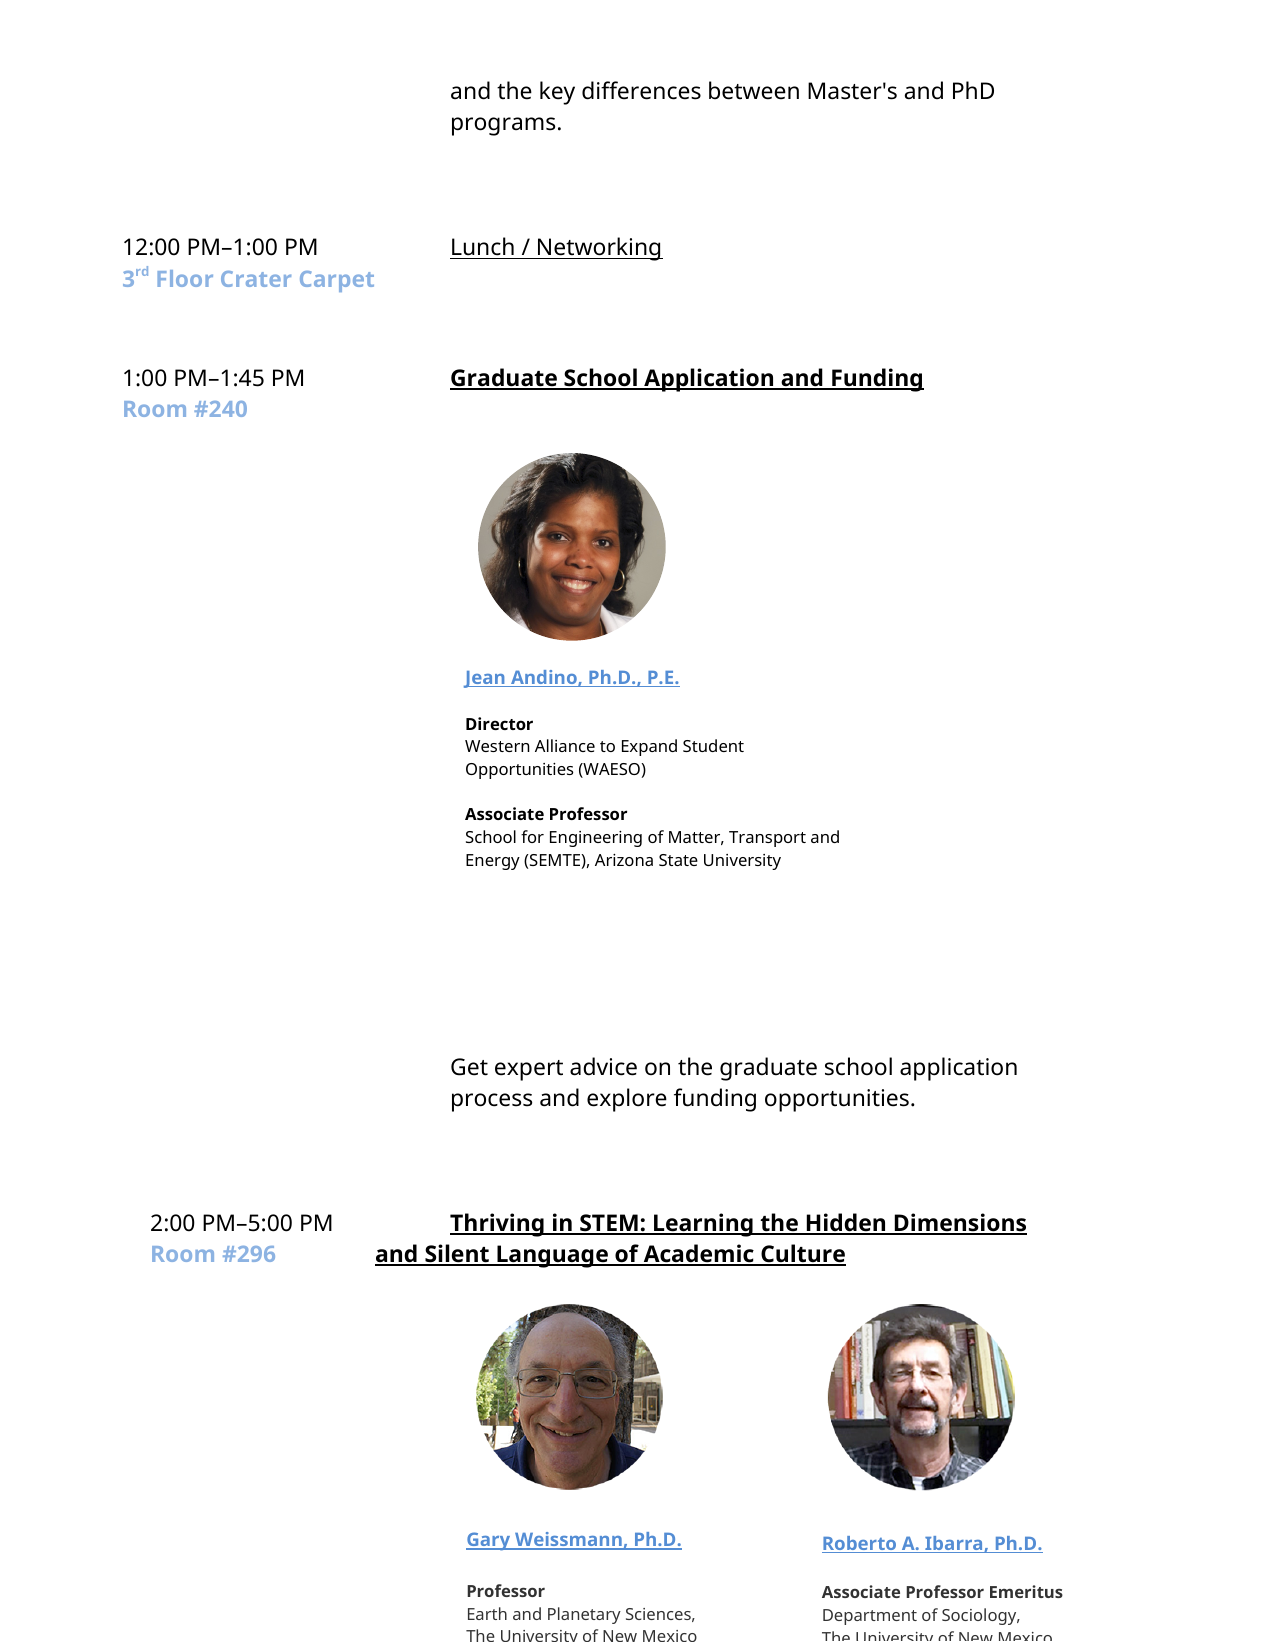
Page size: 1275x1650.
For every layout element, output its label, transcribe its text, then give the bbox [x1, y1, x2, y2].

text and the key differences between Master's and PhD [450, 75, 1275, 106]
text Room #296 and Silent Language of Academic Culture [75, 1238, 1275, 1269]
picture [475, 1303, 664, 1491]
text 1:00 PM–1:45 PM Graduate School Application and Funding [47, 362, 1275, 393]
text programs. [450, 106, 1275, 137]
text process and explore funding opportunities. [375, 1082, 1275, 1113]
picture [478, 453, 666, 641]
picture [827, 1303, 1016, 1491]
text Room #240 [47, 393, 1275, 424]
text 12:00 PM–1:00 PM Lunch / Networking [47, 231, 1275, 262]
text Get expert advice on the graduate school application [375, 1050, 1275, 1082]
text 2:00 PM–5:00 PM Thriving in STEM: Learning the Hidden Dimensions [75, 1207, 1275, 1238]
text 3rd Floor Crater Carpet [47, 262, 1275, 294]
